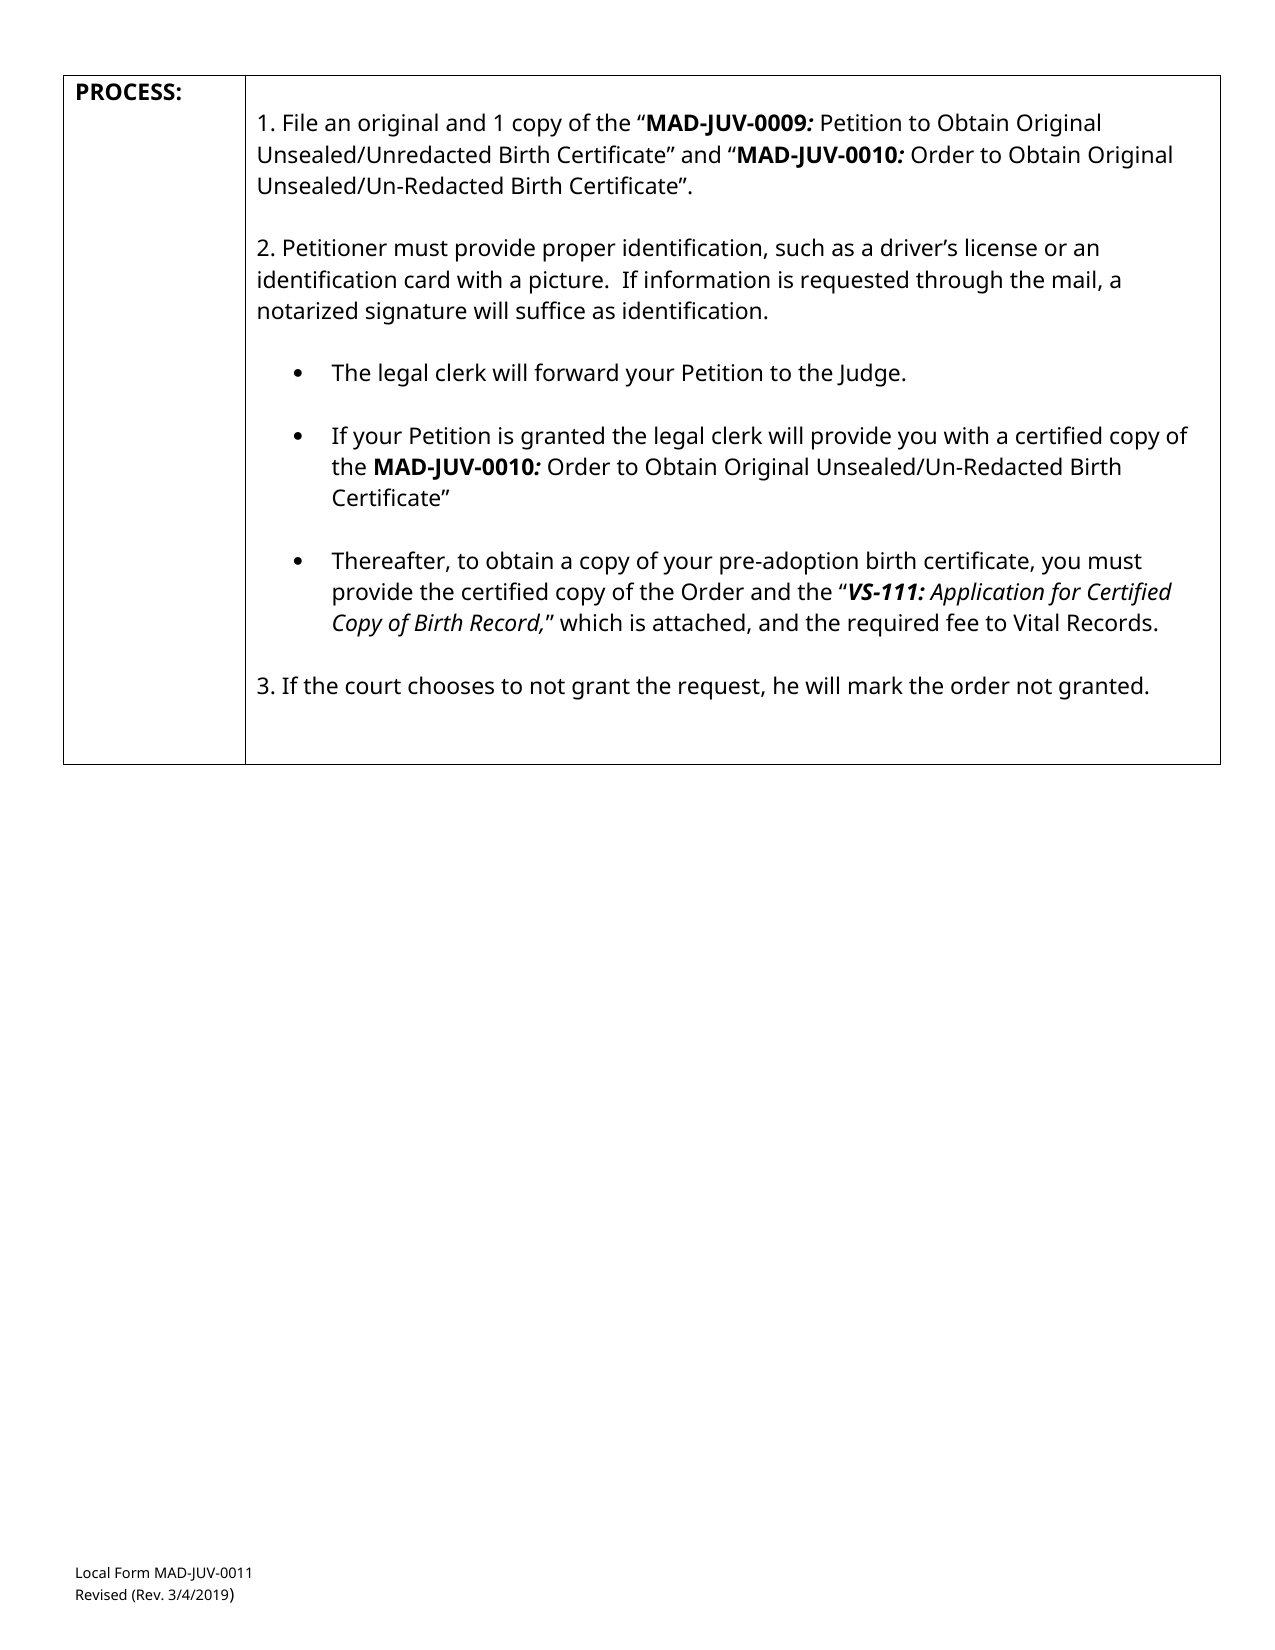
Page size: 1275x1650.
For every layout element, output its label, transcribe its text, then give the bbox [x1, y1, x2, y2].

table_cell PROCESS: [64, 76, 245, 763]
table_cell 1. File an original and 1 copy of the “MAD-JUV-0009: Petition to Obtain Original Unsealed/Unredacted Birth Certificate” and “MAD-JUV-0010: Order to Obtain Original Unsealed/Un-Redacted Birth Certificate”. 2. Petitioner must provide proper identification, such as a driver’s license or an identification card with a picture. If information is requested through the mail, a notarized signature will suffice as identification. The legal clerk will forward your Petition to the Judge. If your Petition is granted the legal clerk will provide you with a certified copy of the MAD-JUV-0010: Order to Obtain Original Unsealed/Un-Redacted Birth Certificate” Thereafter, to obtain a copy of your pre-adoption birth certificate, you must provide the certified copy of the Order and the “VS-111: Application for Certified Copy of Birth Record,” which is attached, and the required fee to Vital Records. 3. If the court chooses to not grant the request, he will mark the order not granted. [246, 76, 1220, 763]
